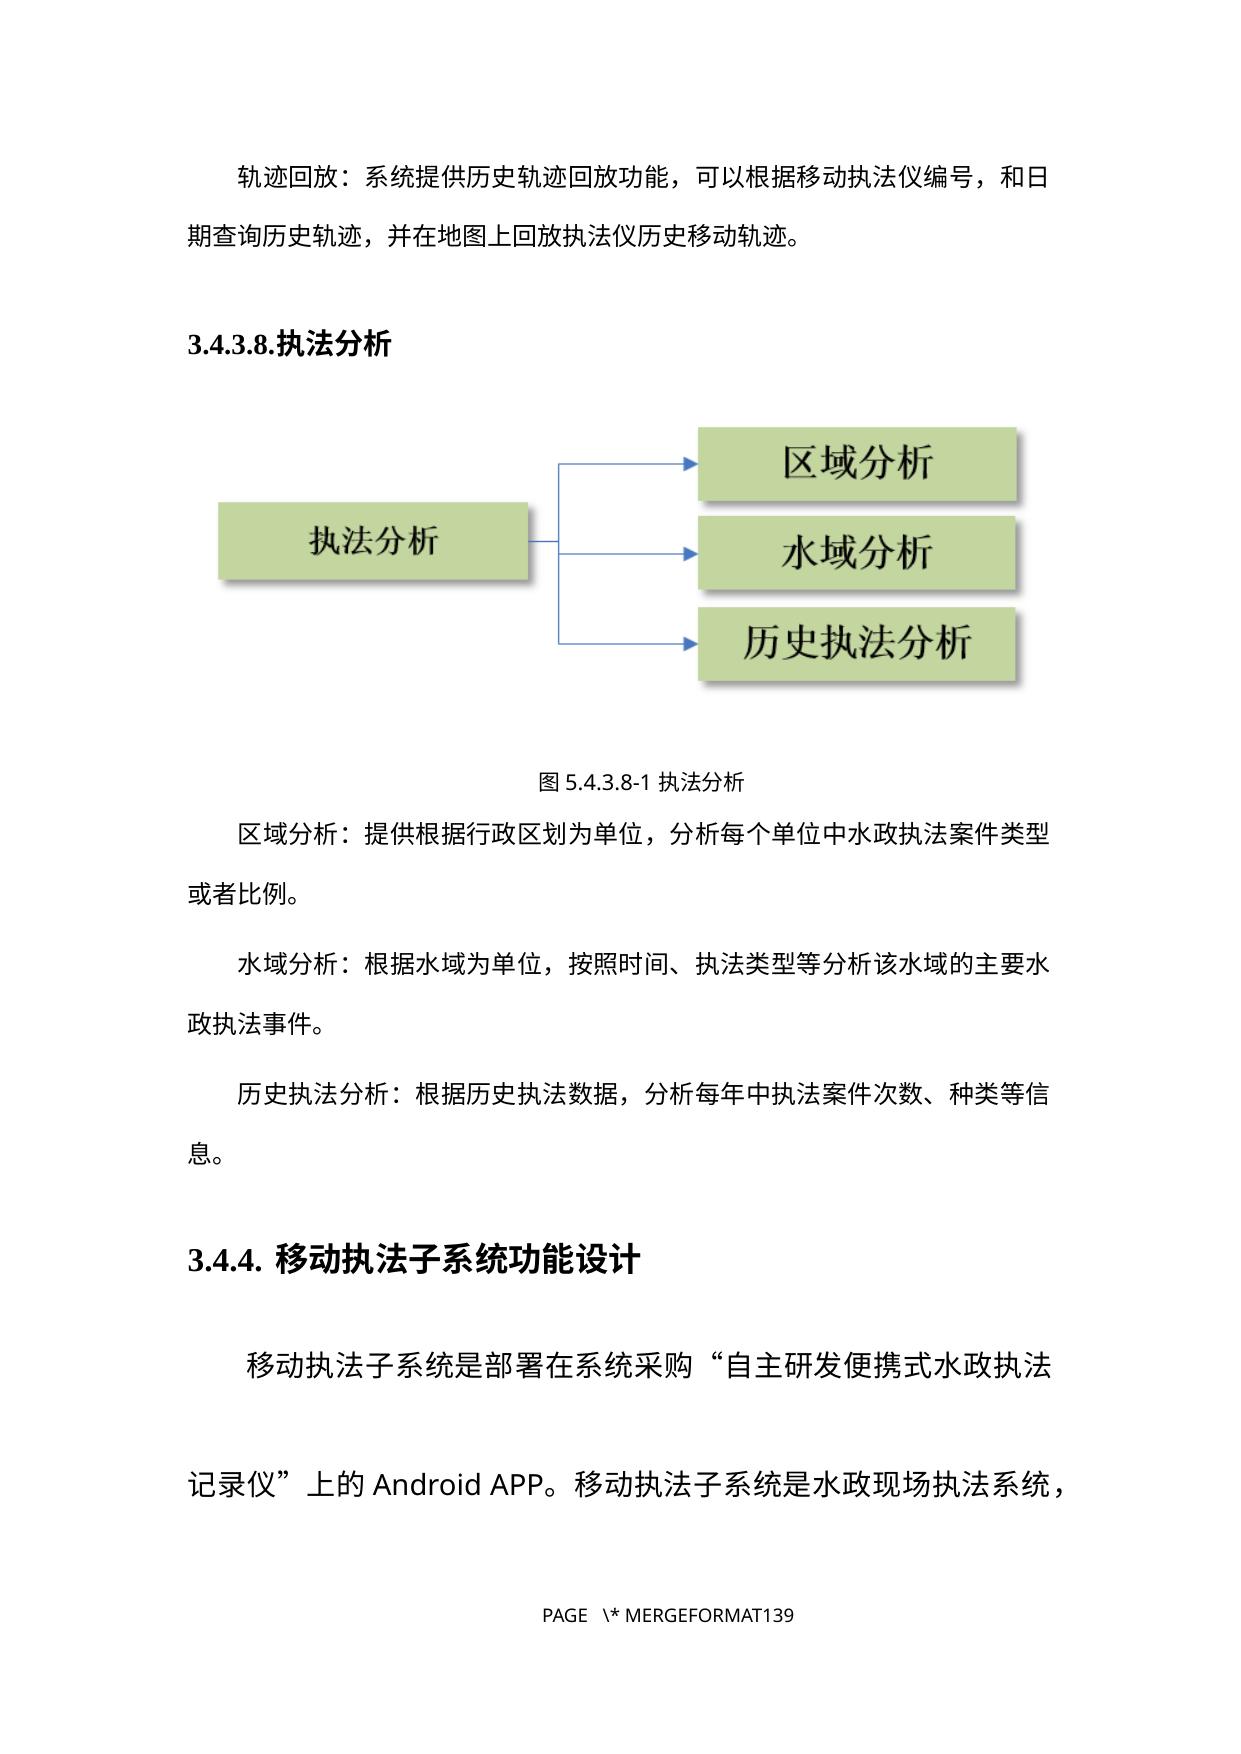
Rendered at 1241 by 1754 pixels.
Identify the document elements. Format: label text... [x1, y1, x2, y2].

picture [187, 411, 1053, 716]
text 历史执法分析：根据历史执法数据，分析每年中执法案件次数、种类等信息。 [187, 1073, 1053, 1172]
text 轨迹回放：系统提供历史轨迹回放功能，可以根据移动执法仪编号，和日期查询历史轨迹，并在地图上回放执法仪历史移动轨迹。 [187, 155, 1053, 254]
subtitle 移动执法子系统功能设计 [187, 1217, 1053, 1297]
subtitle 执法分析 [187, 302, 1053, 381]
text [187, 1324, 1053, 1522]
text 图5.4.3.8-1 执法分析 [187, 761, 1053, 801]
text 区域分析：提供根据行政区划为单位，分析每个单位中水政执法案件类型或者比例。 [187, 813, 1053, 912]
text 水域分析：根据水域为单位，按照时间、执法类型等分析该水域的主要水政执法事件。 [187, 943, 1053, 1042]
